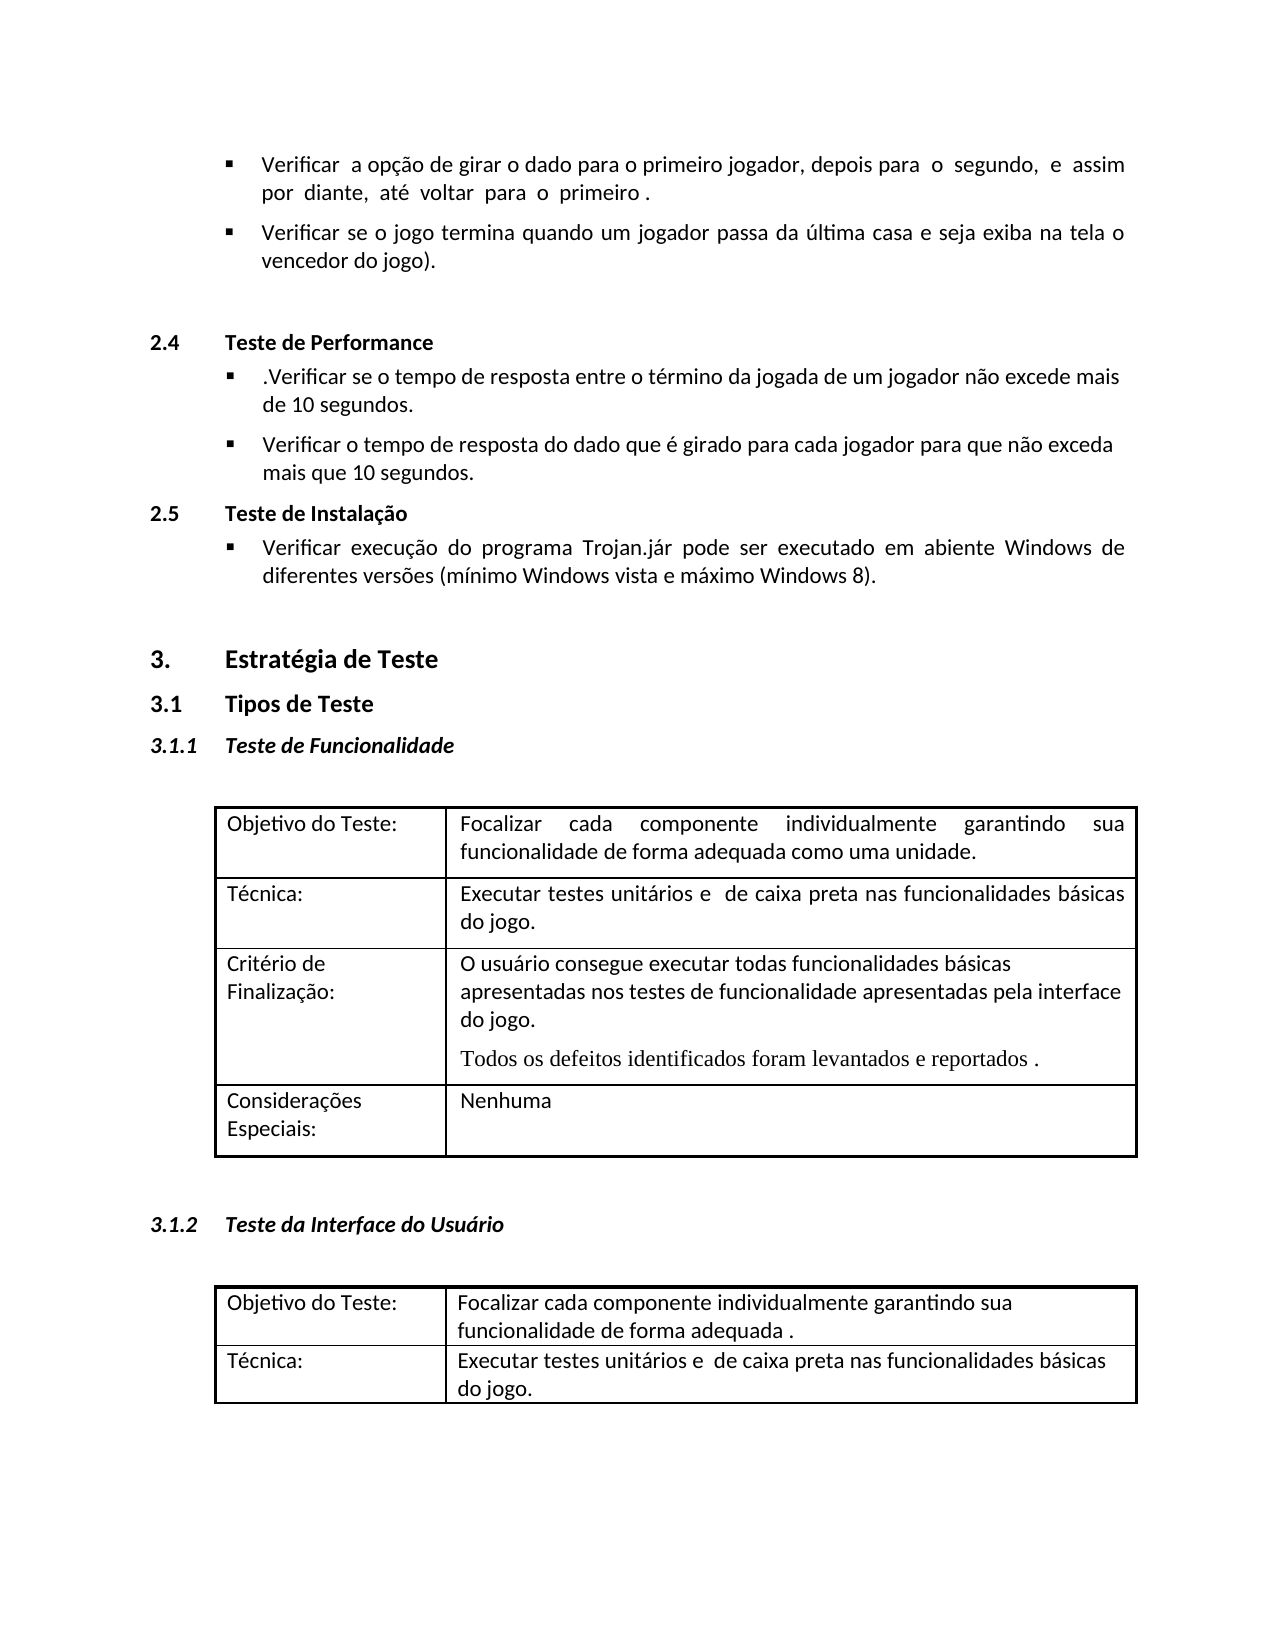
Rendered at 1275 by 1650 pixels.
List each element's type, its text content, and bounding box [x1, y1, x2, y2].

subtitle Teste de Instalação [150, 499, 1125, 527]
table_cell Nenhuma [447, 1086, 1135, 1154]
table_cell Técnica: [217, 879, 445, 947]
table_header Objetivo do Teste: [217, 809, 445, 877]
table_header Focalizar cada componente individualmente garantindo sua funcionalidade de forma adequada . [447, 1289, 1135, 1344]
table_cell Considerações Especiais: [217, 1086, 445, 1154]
table_cell Executar testes unitários e de caixa preta nas funcionalidades básicas do jogo. [447, 879, 1135, 947]
subtitle Teste de Performance [150, 328, 1125, 356]
table_cell Executar testes unitários e de caixa preta nas funcionalidades básicas do jogo. [447, 1346, 1135, 1402]
list Verificar o tempo de resposta do dado que é girado para cada jogador para que não exceda mais que 10 segundos. [225, 430, 1125, 486]
list Verificar a opção de girar o dado para o primeiro jogador, depois para o segundo, e assim por diante, até voltar para o primeiro . [224, 150, 1125, 206]
subtitle Teste da Interface do Usuário [150, 1211, 1125, 1239]
subtitle Tipos de Teste [150, 688, 1125, 718]
subtitle Estratégia de Teste [150, 642, 1125, 675]
table_cell Técnica: [217, 1346, 445, 1402]
table_header Objetivo do Teste: [217, 1289, 445, 1344]
list Verificar se o jogo termina quando um jogador passa da última casa e seja exiba na tela o vencedor do jogo). [224, 218, 1125, 274]
list Verificar execução do programa Trojan.jár pode ser executado em abiente Windows de diferentes versões (mínimo Windows vista e máximo Windows 8). [225, 533, 1125, 589]
list .Verificar se o tempo de resposta entre o término da jogada de um jogador não excede mais de 10 segundos. [225, 362, 1125, 418]
subtitle Teste de Funcionalidade [150, 731, 1125, 759]
table_header Focalizar cada componente individualmente garantindo sua funcionalidade de forma adequada como uma unidade. [447, 809, 1135, 877]
table_cell Critério de Finalização: [217, 949, 445, 1084]
table_cell O usuário consegue executar todas funcionalidades básicas apresentadas nos testes de funcionalidade apresentadas pela interface do jogo. Todos os defeitos identificados foram levantados e reportados . [447, 949, 1135, 1084]
